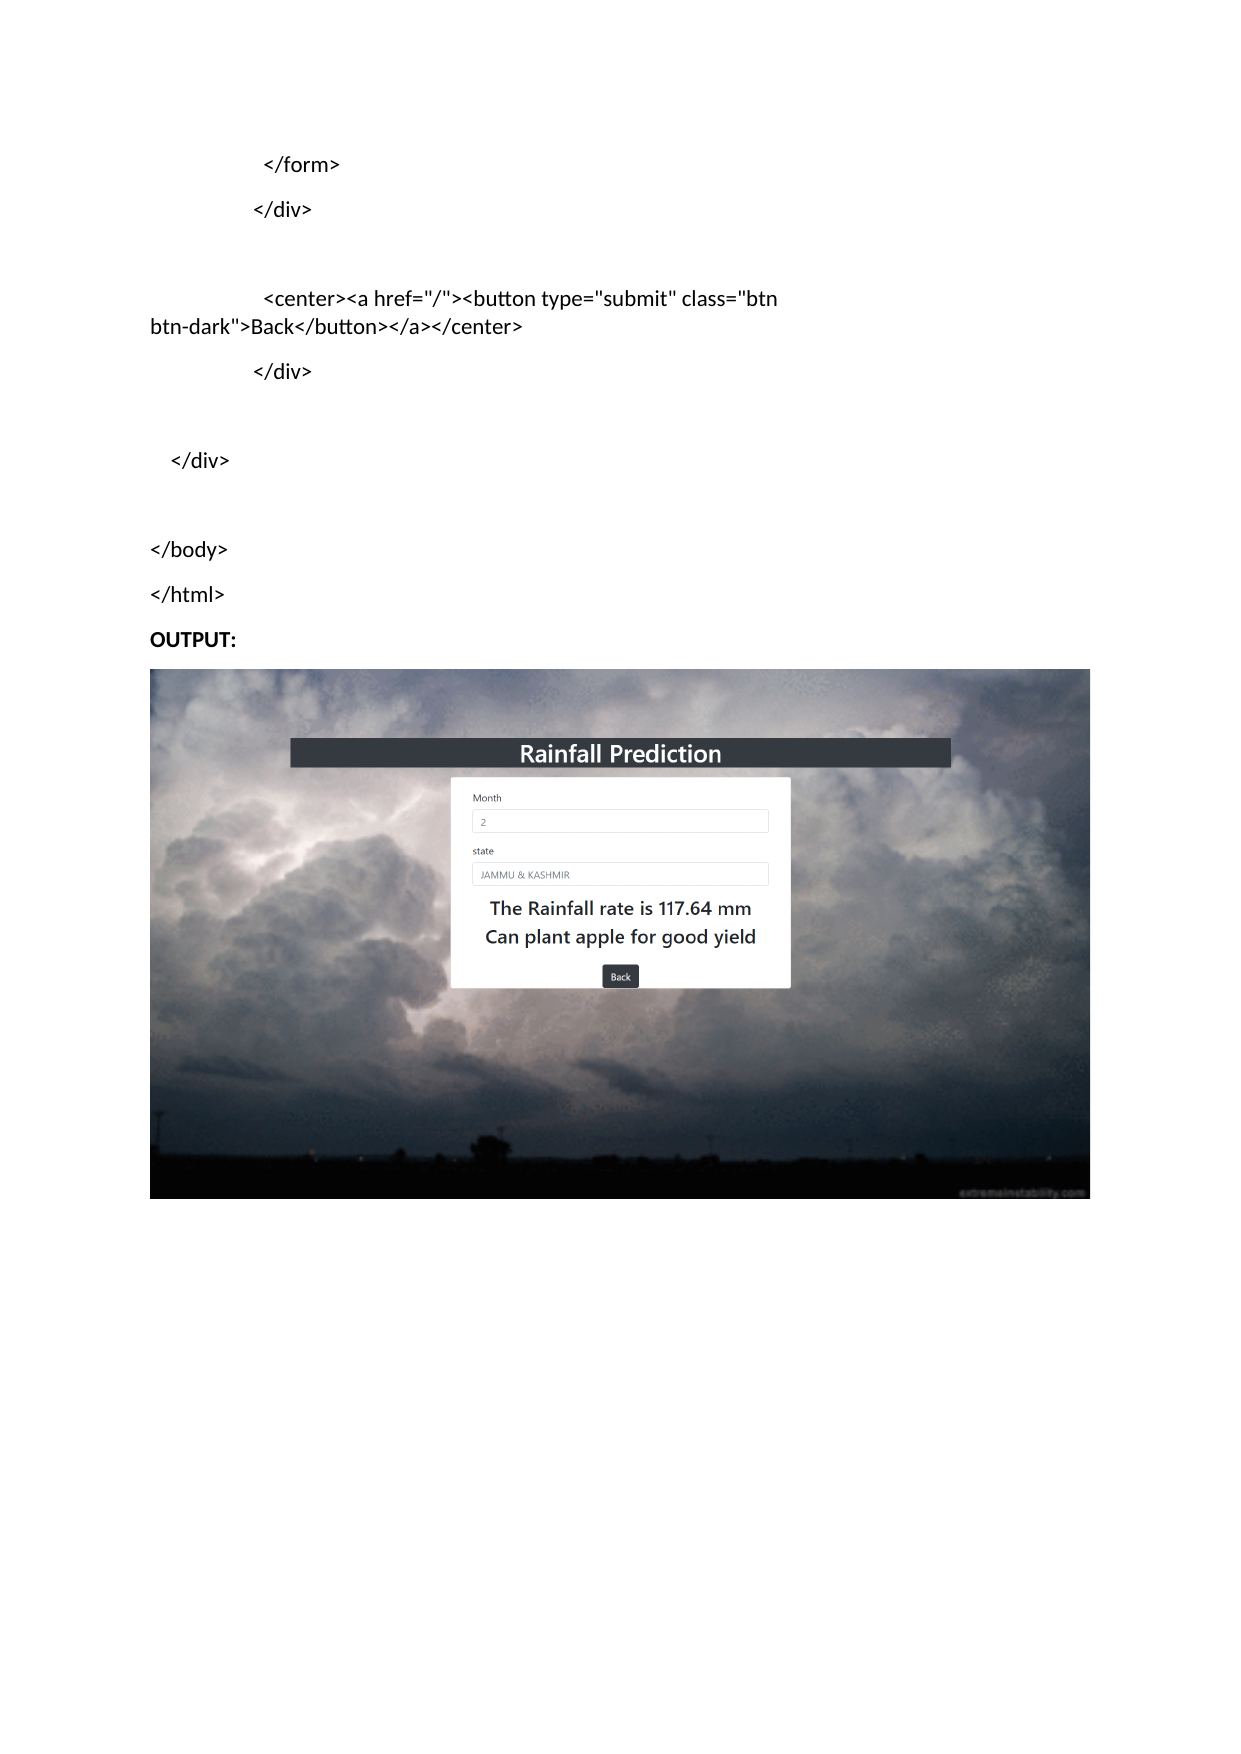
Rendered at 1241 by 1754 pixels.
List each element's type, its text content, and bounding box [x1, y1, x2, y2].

picture [150, 669, 1091, 1199]
text </body> [150, 536, 1090, 563]
text </form> [150, 150, 1090, 178]
text </div> [150, 446, 1090, 474]
text <center><a href="/"><button type="submit" class="btn btn-dark">Back</button></a></center> [150, 284, 1090, 340]
text </html> [150, 580, 1090, 608]
text </div> [150, 195, 1090, 223]
text OUTPUT: [150, 625, 1090, 653]
text </div> [150, 357, 1090, 385]
